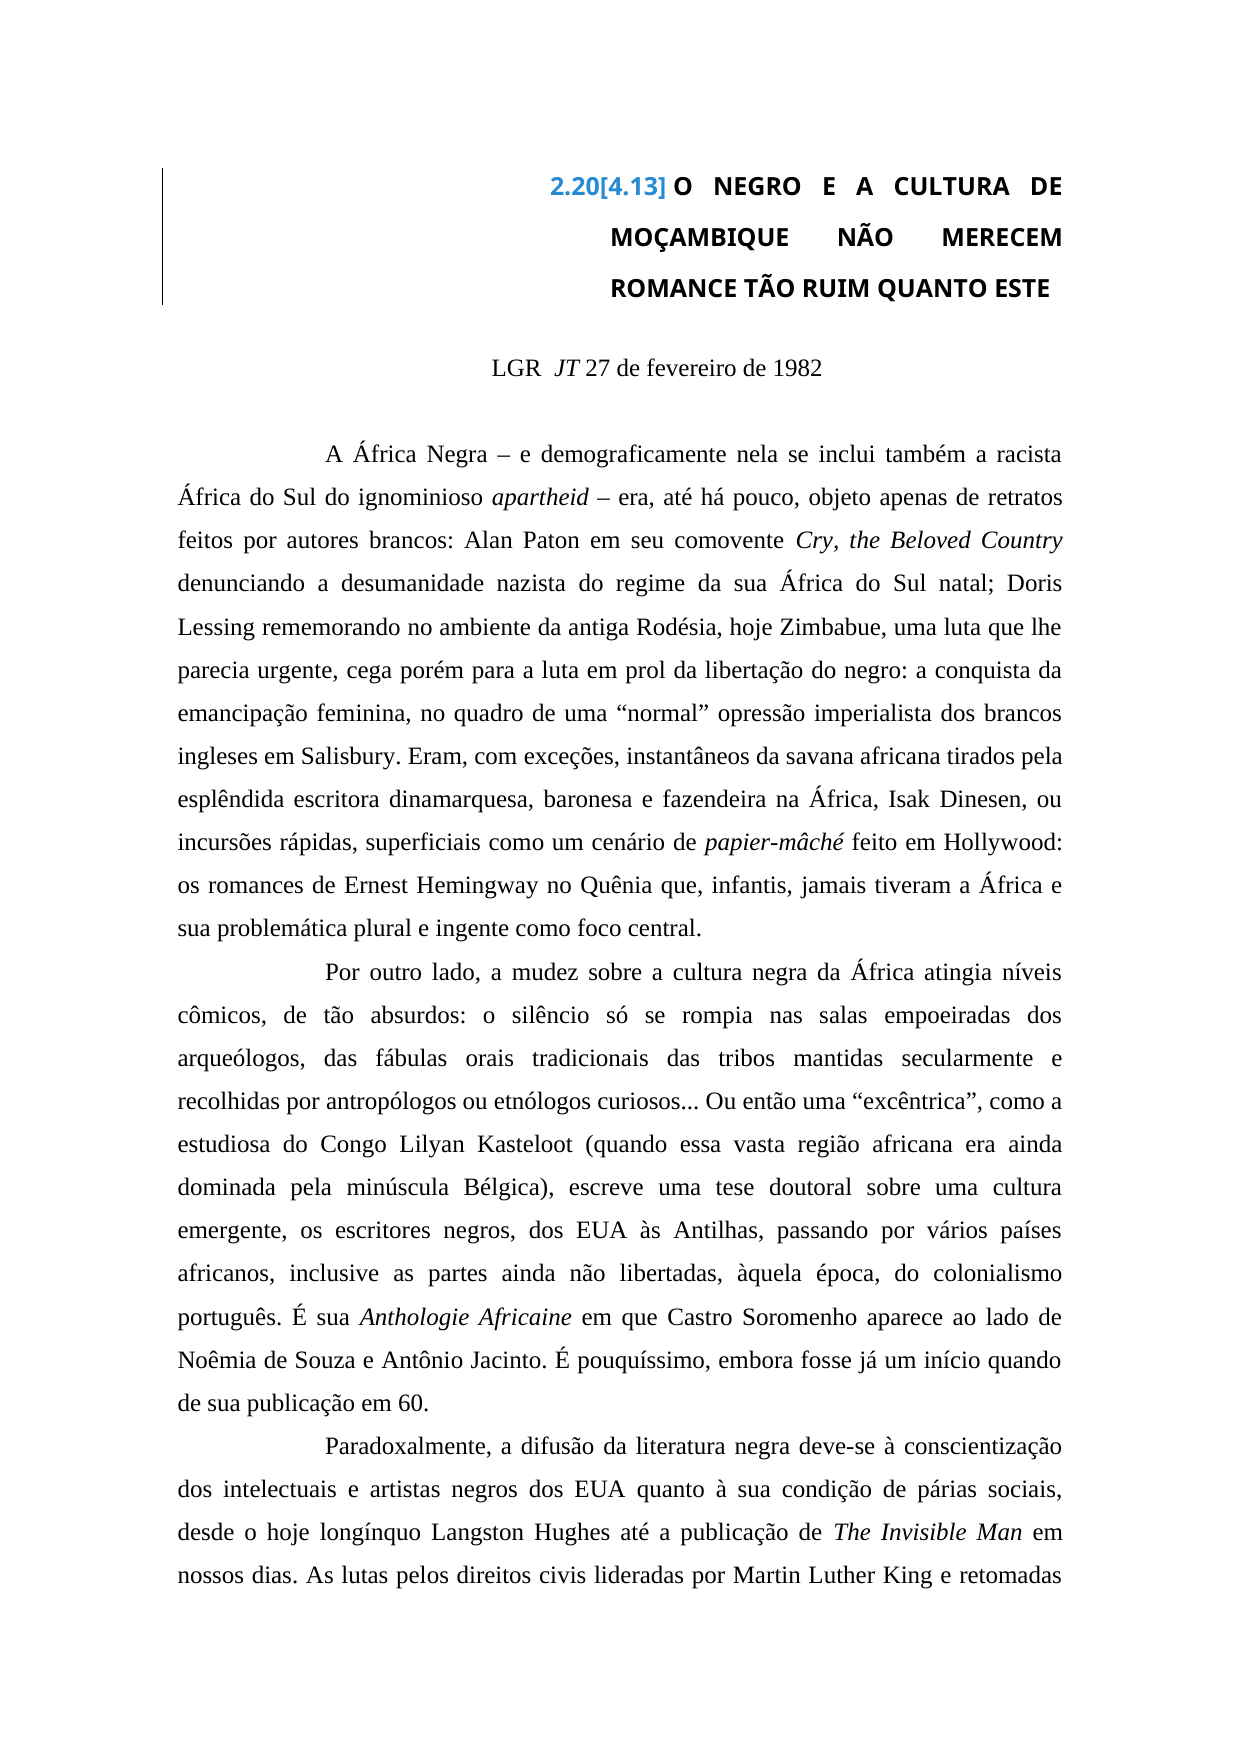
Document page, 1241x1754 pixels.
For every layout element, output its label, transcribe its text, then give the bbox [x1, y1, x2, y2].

text Por outro lado, a mudez sobre a cultura negra da África atingia níveis cômicos, de tão absurdos: o silêncio só se rompia nas salas empoeiradas dos arqueólogos, das fábulas orais tradicionais das tribos mantidas secularmente e recolhidas por antropólogos ou etnólogos curiosos... Ou então uma “excêntrica”, como a estudiosa do Congo Lilyan Kasteloot (quando essa vasta região africana era ainda dominada pela minúscula Bélgica), escreve uma tese doutoral sobre uma cultura emergente, os escritores negros, dos EUA às Antilhas, passando por vários países africanos, inclusive as partes ainda não libertadas, àquela época, do colonialismo português. É sua Anthologie Africaine em que Castro Soromenho aparece ao lado de Noêmia de Souza e Antônio Jacinto. É pouquíssimo, embora fosse já um início quando de sua publicação em 60. [177, 957, 1063, 1417]
text A África Negra – e demograficamente nela se inclui também a racista África do Sul do ignominioso apartheid – era, até há pouco, objeto apenas de retratos feitos por autores brancos: Alan Paton em seu comovente Cry, the Beloved Country denunciando a desumanidade nazista do regime da sua África do Sul natal; Doris Lessing rememorando no ambiente da antiga Rodésia, hoje Zimbabue, uma luta que lhe parecia urgente, cega porém para a luta em prol da libertação do negro: a conquista da emancipação feminina, no quadro de uma “normal” opressão imperialista dos brancos ingleses em Salisbury. Eram, com exceções, instantâneos da savana africana tirados pela esplêndida escritora dinamarquesa, baronesa e fazendeira na África, Isak Dinesen, ou incursões rápidas, superficiais como um cenário de papier-mâché feito em Hollywood: os romances de Ernest Hemingway no Quênia que, infantis, jamais tiveram a África e sua problemática plural e ingente como foco central. [177, 439, 1063, 942]
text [177, 1431, 1063, 1589]
subtitle O negro e a cultura de Moçambique não merecem romance tão ruim quanto este [550, 168, 1063, 304]
text LGR JT 27 de fevereiro de 1982 [177, 353, 1063, 382]
